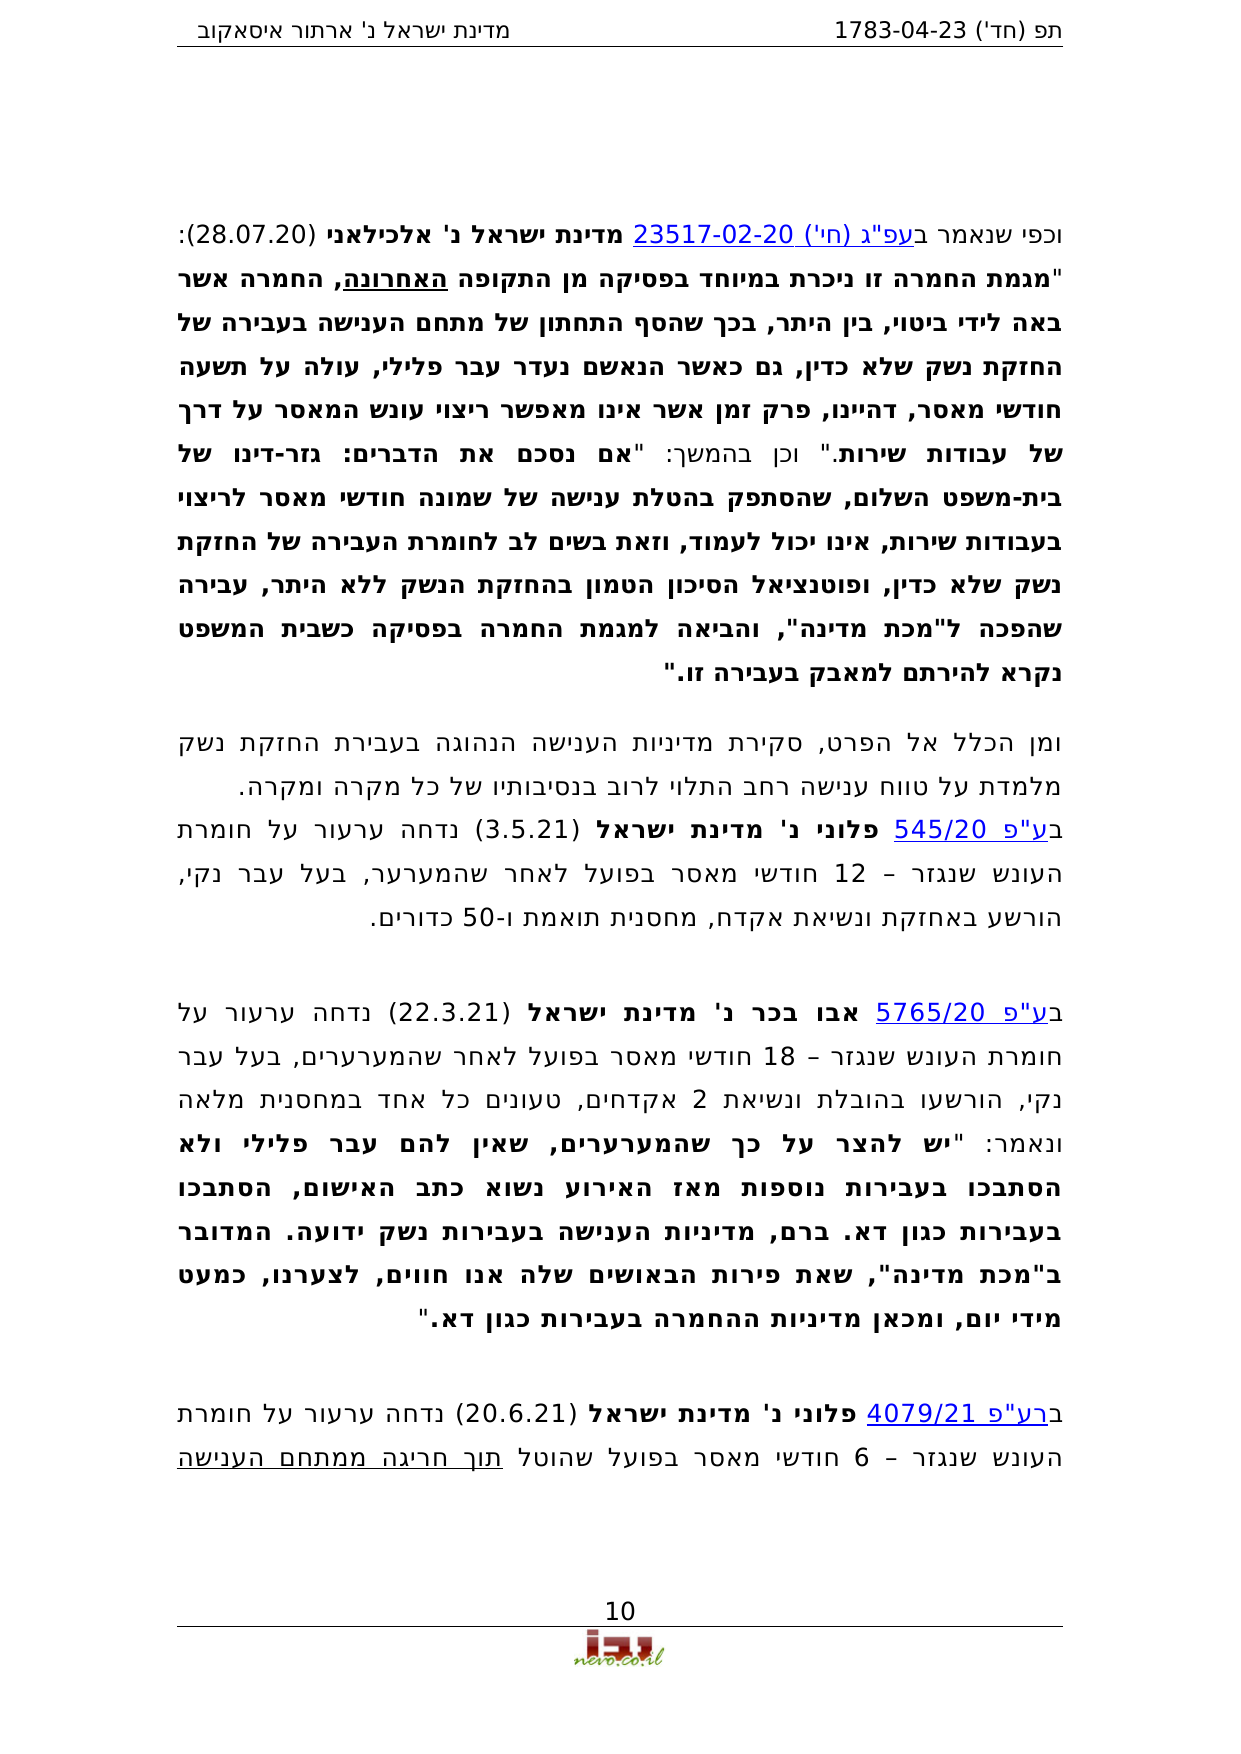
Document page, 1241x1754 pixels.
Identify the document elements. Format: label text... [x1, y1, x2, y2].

text בע"פ 545/20 פלוני נ' מדינת ישראל (3.5.21) נדחה ערעור על חומרת העונש שנגזר – 12 חודשי מאסר בפועל לאחר שהמערער, בעל עבר נקי, הורשע באחזקת ונשיאת אקדח, מחסנית תואמת ו-50 כדורים. [177, 816, 1063, 932]
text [177, 1399, 1063, 1472]
picture [574, 1629, 666, 1667]
text ומן הכלל אל הפרט, סקירת מדיניות הענישה הנהוגה בעבירת החזקת נשק מלמדת על טווח ענישה רחב התלוי לרוב בנסיבותיו של כל מקרה ומקרה. [177, 728, 1063, 801]
text בע"פ 5765/20 אבו בכר נ' מדינת ישראל (22.3.21) נדחה ערעור על חומרת העונש שנגזר – 18 חודשי מאסר בפועל לאחר שהמערערים, בעל עבר נקי, הורשעו בהובלת ונשיאת 2 אקדחים, טעונים כל אחד במחסנית מלאה ונאמר: "יש להצר על כך שהמערערים, שאין להם עבר פלילי ולא הסתבכו בעבירות נוספות מאז האירוע נשוא כתב האישום, הסתבכו בעבירות כגון דא. ברם, מדיניות הענישה בעבירות נשק ידועה. המדובר ב"מכת מדינה", שאת פירות הבאושים שלה אנו חווים, לצערנו, כמעט מידי יום, ומכאן מדיניות ההחמרה בעבירות כגון דא." [177, 998, 1063, 1333]
text וכפי שנאמר בעפ"ג (חי') 23517-02-20 מדינת ישראל נ' אלכילאני (28.07.20): "מגמת החמרה זו ניכרת במיוחד בפסיקה מן התקופה האחרונה, החמרה אשר באה לידי ביטוי, בין היתר, בכך שהסף התחתון של מתחם הענישה בעבירה של החזקת נשק שלא כדין, גם כאשר הנאשם נעדר עבר פלילי, עולה על תשעה חודשי מאסר, דהיינו, פרק זמן אשר אינו מאפשר ריצוי עונש המאסר על דרך של עבודות שירות." וכן בהמשך: "אם נסכם את הדברים: גזר-דינו של בית-משפט השלום, שהסתפק בהטלת ענישה של שמונה חודשי מאסר לריצוי בעבודות שירות, אינו יכול לעמוד, וזאת בשים לב לחומרת העבירה של החזקת נשק שלא כדין, ופוטנציאל הסיכון הטמון בהחזקת הנשק ללא היתר, עבירה שהפכה ל"מכת מדינה", והביאה למגמת החמרה בפסיקה כשבית המשפט נקרא להירתם למאבק בעבירה זו." [177, 221, 1063, 687]
